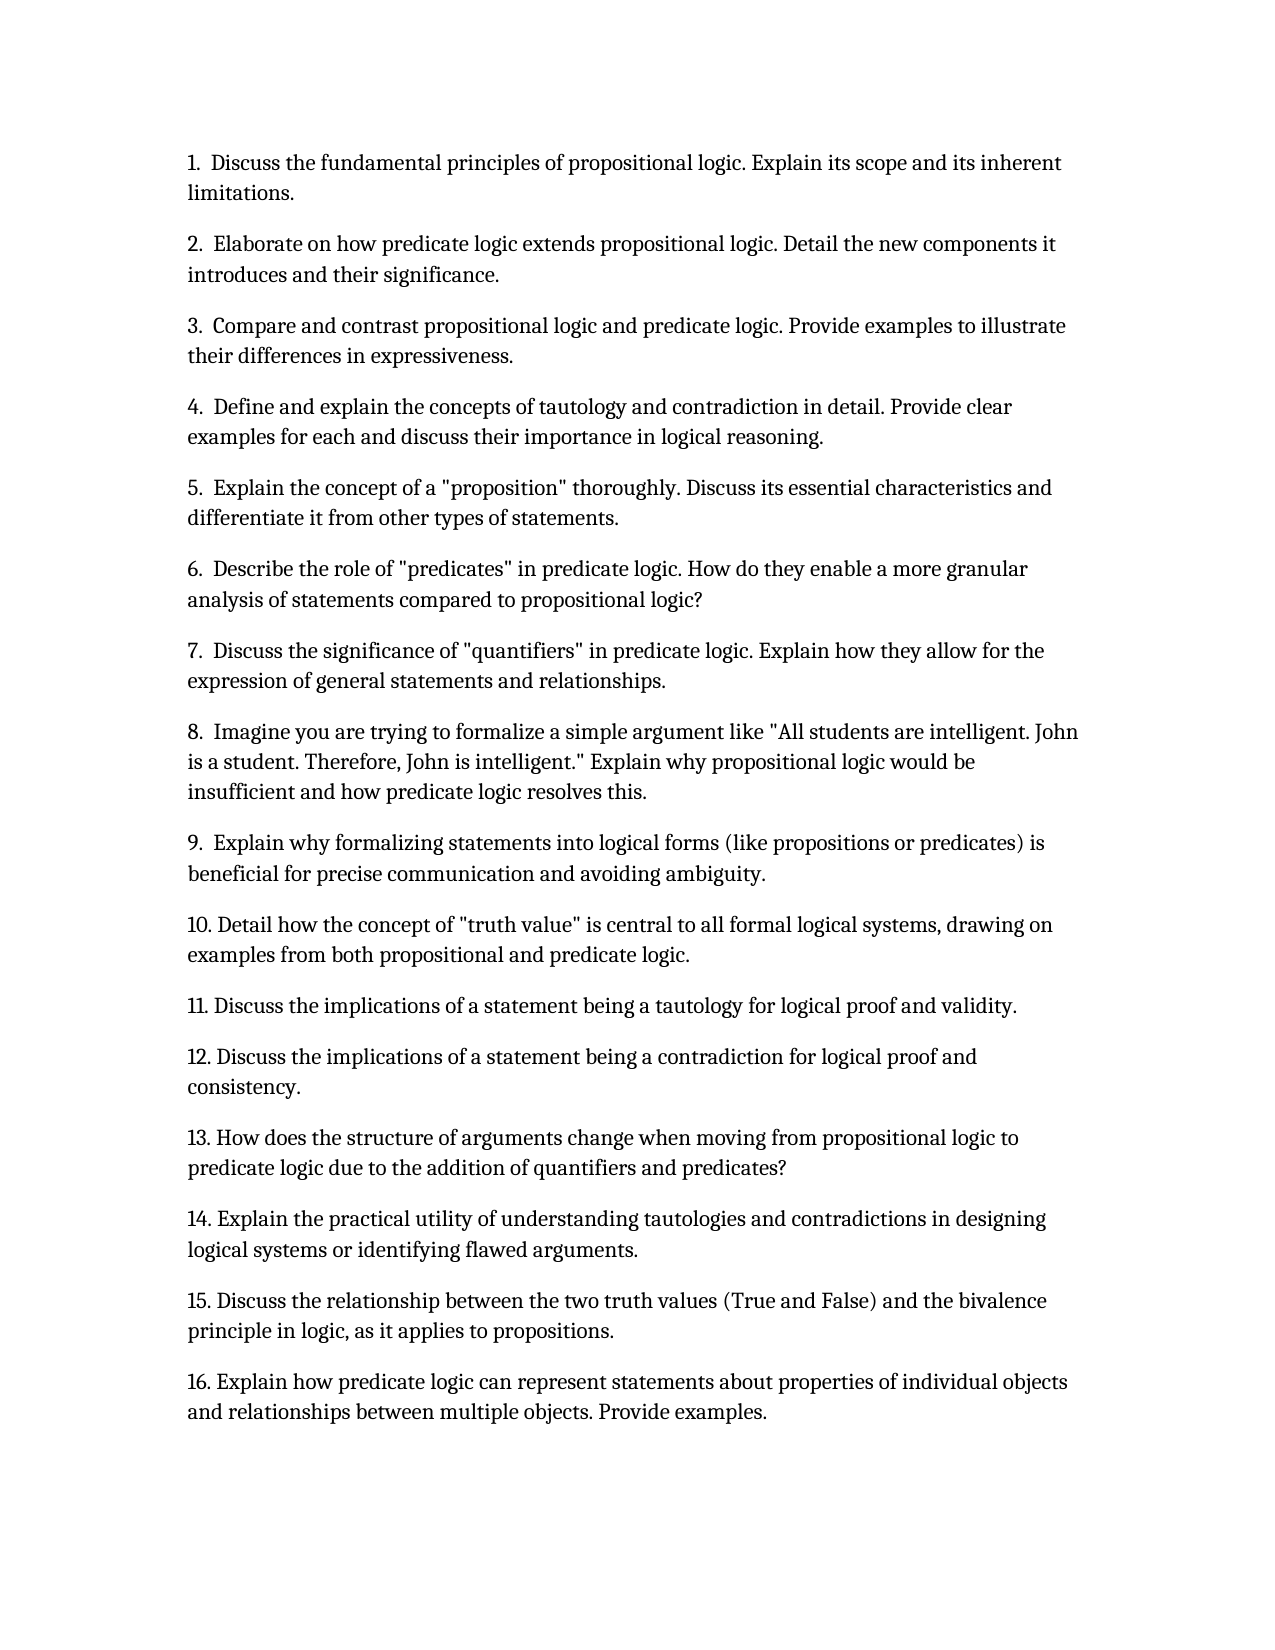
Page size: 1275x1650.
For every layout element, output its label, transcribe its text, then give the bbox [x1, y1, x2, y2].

text 13. How does the structure of arguments change when moving from propositional logic to predicate logic due to the addition of quantifiers and predicates? [187, 1125, 1087, 1182]
text 16. Explain how predicate logic can represent statements about properties of individual objects and relationships between multiple objects. Provide examples. [187, 1369, 1087, 1425]
text 6. Describe the role of "predicates" in predicate logic. How do they enable a more granular analysis of statements compared to propositional logic? [187, 556, 1087, 613]
text 9. Explain why formalizing statements into logical forms (like propositions or predicates) is beneficial for precise communication and avoiding ambiguity. [187, 830, 1087, 887]
text 11. Discuss the implications of a statement being a tautology for logical proof and validity. [187, 993, 1087, 1019]
text 5. Explain the concept of a "proposition" thoroughly. Discuss its essential characteristics and differentiate it from other types of statements. [187, 475, 1087, 532]
text 3. Compare and contrast propositional logic and predicate logic. Provide examples to illustrate their differences in expressiveness. [187, 312, 1087, 369]
text 14. Explain the practical utility of understanding tautologies and contradictions in designing logical systems or identifying flawed arguments. [187, 1206, 1087, 1263]
text 4. Define and explain the concepts of tautology and contradiction in detail. Provide clear examples for each and discuss their importance in logical reasoning. [187, 394, 1087, 450]
text 7. Discuss the significance of "quantifiers" in predicate logic. Explain how they allow for the expression of general statements and relationships. [187, 637, 1087, 694]
text 12. Discuss the implications of a statement being a contradiction for logical proof and consistency. [187, 1044, 1087, 1100]
text 10. Detail how the concept of "truth value" is central to all formal logical systems, drawing on examples from both propositional and predicate logic. [187, 911, 1087, 968]
text 8. Imagine you are trying to formalize a simple argument like "All students are intelligent. John is a student. Therefore, John is intelligent." Explain why propositional logic would be insufficient and how predicate logic resolves this. [187, 719, 1087, 806]
text 15. Discuss the relationship between the two truth values (True and False) and the bivalence principle in logic, as it applies to propositions. [187, 1287, 1087, 1344]
text 2. Elaborate on how predicate logic extends propositional logic. Detail the new components it introduces and their significance. [187, 231, 1087, 288]
text 1. Discuss the fundamental principles of propositional logic. Explain its scope and its inherent limitations. [187, 150, 1087, 207]
